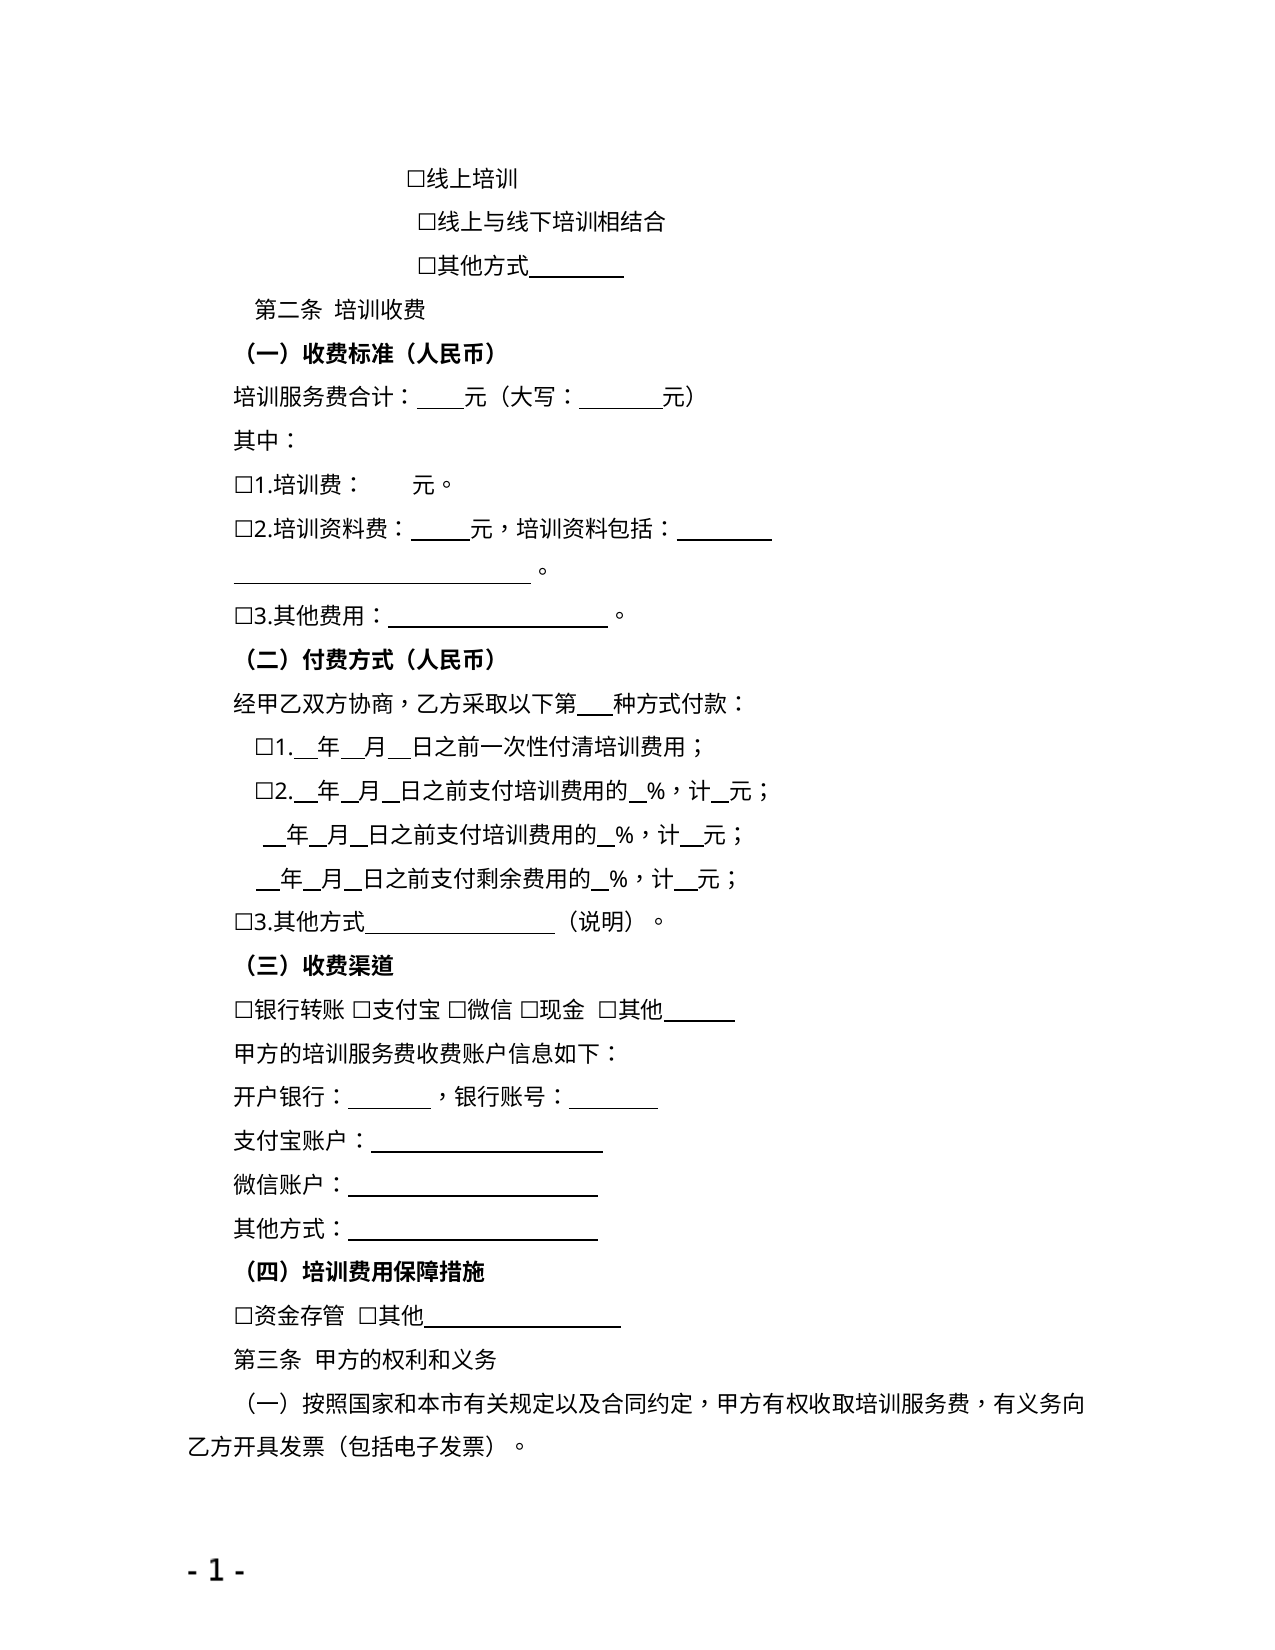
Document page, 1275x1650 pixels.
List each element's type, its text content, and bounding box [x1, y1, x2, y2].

text 支付宝账户： [187, 1112, 1087, 1156]
text （一）收费标准（人民币） [187, 325, 1087, 369]
text 第三条 甲方的权利和义务 [187, 1331, 1087, 1375]
text ☐1.培训费： 元。 [187, 456, 1087, 500]
text ☐线上与线下培训相结合 [187, 194, 1087, 237]
text ☐2.培训资料费： 元，培训资料包括： [187, 500, 1087, 544]
text 经甲乙双方协商，乙方采取以下第 种方式付款： [187, 675, 1087, 719]
picture [187, 1554, 247, 1589]
text 年 月 日之前支付剩余费用的 %，计 元； [187, 850, 1087, 894]
text （一）按照国家和本市有关规定以及合同约定，甲方有权收取培训服务费，有义务向乙方开具发票（包括电子发票）。 [187, 1375, 1087, 1462]
text ☐其他方式 [187, 237, 1087, 281]
text ☐2. 年 月 日之前支付培训费用的 %，计 元； [254, 762, 1087, 806]
text ☐3.其他方式 （说明）。 [187, 894, 1087, 937]
text 培训服务费合计： 元（大写： 元） [187, 369, 1087, 412]
text 开户银行： ，银行账号： [187, 1069, 1087, 1112]
text ☐线上培训 [187, 150, 1087, 194]
text 第二条 培训收费 [254, 281, 1087, 325]
text （四）培训费用保障措施 [187, 1244, 1087, 1287]
text 。 [187, 544, 1087, 587]
text 其他方式： [187, 1200, 1087, 1244]
text ☐1. 年 月 日之前一次性付清培训费用； [254, 719, 1087, 762]
text ☐3.其他费用： 。 [187, 587, 1087, 631]
text 微信账户： [187, 1156, 1087, 1200]
text 年 月 日之前支付培训费用的 %，计 元； [187, 806, 1087, 850]
text （三）收费渠道 [187, 937, 1087, 981]
text 其中： [187, 412, 1087, 456]
text （二）付费方式（人民币） [187, 631, 1087, 675]
text ☐银行转账 ☐支付宝 ☐微信 ☐现金 ☐其他 [187, 981, 1087, 1025]
text ☐资金存管 ☐其他 [187, 1287, 1087, 1331]
text 甲方的培训服务费收费账户信息如下： [187, 1025, 1087, 1069]
